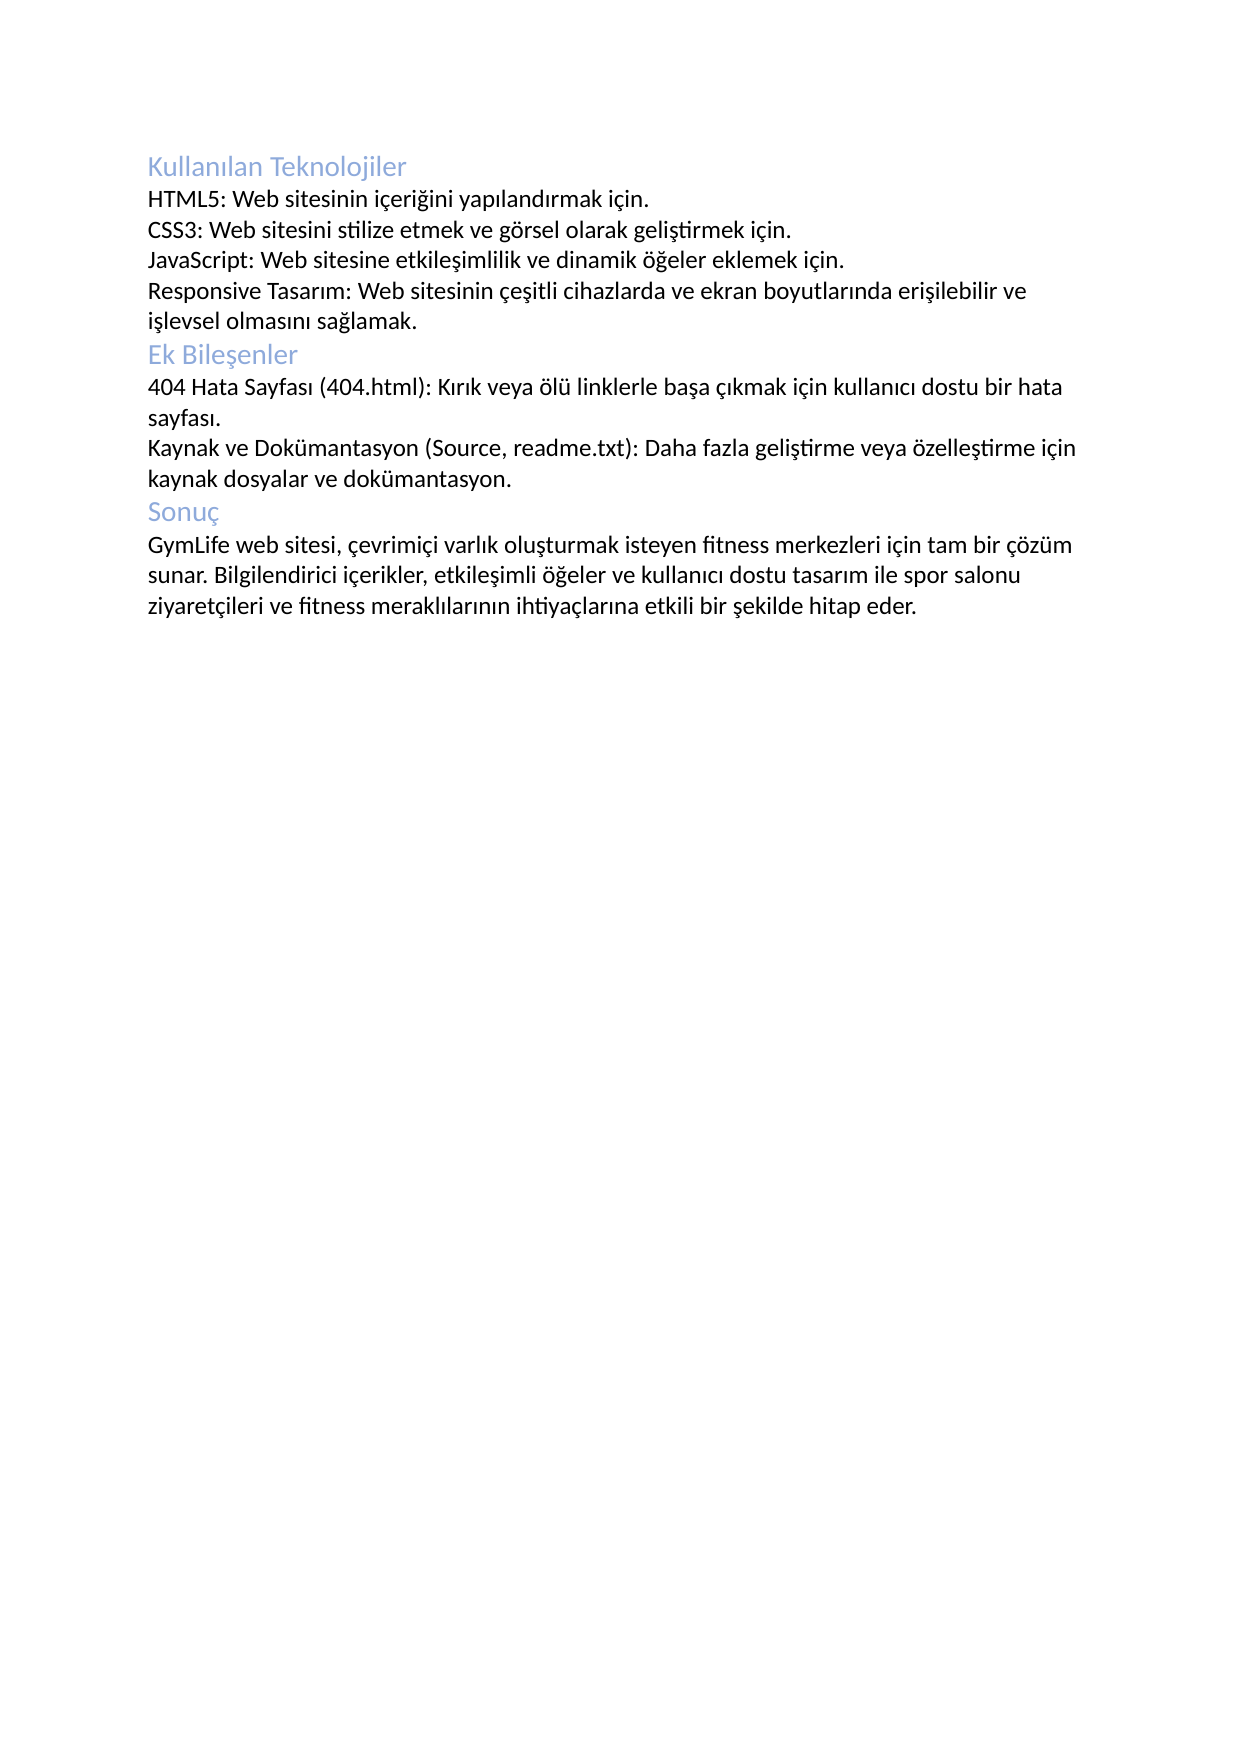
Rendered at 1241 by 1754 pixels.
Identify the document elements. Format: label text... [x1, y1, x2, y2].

text 404 Hata Sayfası (404.html): Kırık veya ölü linklerle başa çıkmak için kullanıcı dostu bir hata sayfası. [148, 371, 1093, 432]
text Kaynak ve Dokümantasyon (Source, readme.txt): Daha fazla geliştirme veya özelleştirme için kaynak dosyalar ve dokümantasyon. [148, 432, 1093, 493]
text HTML5: Web sitesinin içeriğini yapılandırmak için. [148, 183, 1093, 214]
text CSS3: Web sitesini stilize etmek ve görsel olarak geliştirmek için. [148, 214, 1093, 244]
text Ek Bileşenler [148, 336, 1093, 371]
text Sonuç [148, 493, 1093, 529]
text GymLife web sitesi, çevrimiçi varlık oluşturmak isteyen fitness merkezleri için tam bir çözüm sunar. Bilgilendirici içerikler, etkileşimli öğeler ve kullanıcı dostu tasarım ile spor salonu ziyaretçileri ve fitness meraklılarının ihtiyaçlarına etkili bir şekilde hitap eder. [148, 529, 1093, 621]
text Responsive Tasarım: Web sitesinin çeşitli cihazlarda ve ekran boyutlarında erişilebilir ve işlevsel olmasını sağlamak. [148, 275, 1093, 336]
text JavaScript: Web sitesine etkileşimlilik ve dinamik öğeler eklemek için. [148, 244, 1093, 275]
text Kullanılan Teknolojiler [148, 148, 1093, 183]
